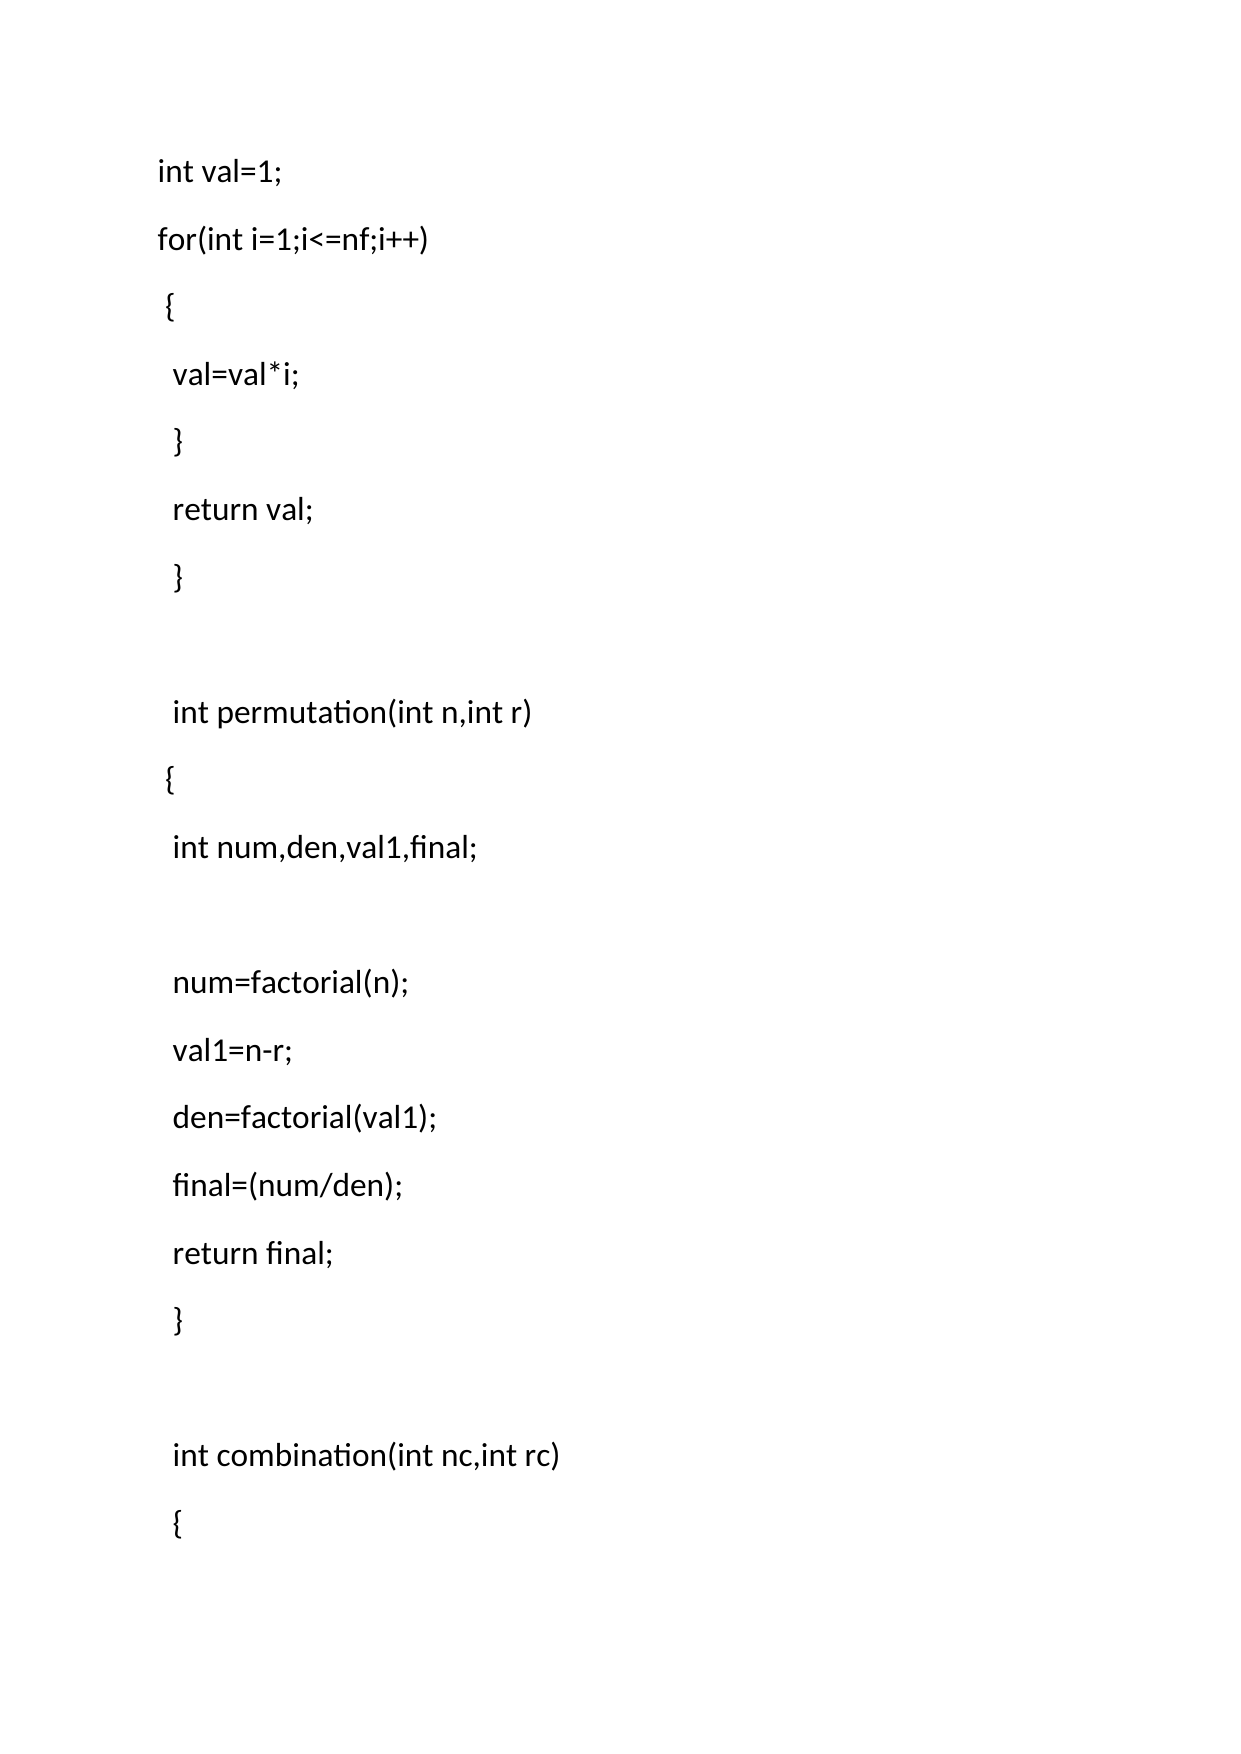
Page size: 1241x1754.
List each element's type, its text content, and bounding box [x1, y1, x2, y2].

text den=factorial(val1); [150, 1096, 1090, 1137]
text int permutation(int n,int r) [150, 691, 1090, 732]
text val=val*i; [150, 353, 1090, 393]
text { [150, 285, 1090, 326]
text { [150, 758, 1090, 799]
text for(int i=1;i<=nf;i++) [150, 218, 1090, 258]
text return final; [150, 1232, 1090, 1272]
text } [150, 556, 1090, 596]
text int num,den,val1,final; [150, 826, 1090, 867]
text num=factorial(n); [150, 961, 1090, 1002]
text return val; [150, 488, 1090, 529]
text int val=1; [150, 150, 1090, 191]
text } [150, 1299, 1090, 1340]
text { [150, 1502, 1090, 1543]
text val1=n-r; [150, 1029, 1090, 1069]
text int combination(int nc,int rc) [150, 1434, 1090, 1475]
text final=(num/den); [150, 1164, 1090, 1205]
text } [150, 420, 1090, 461]
